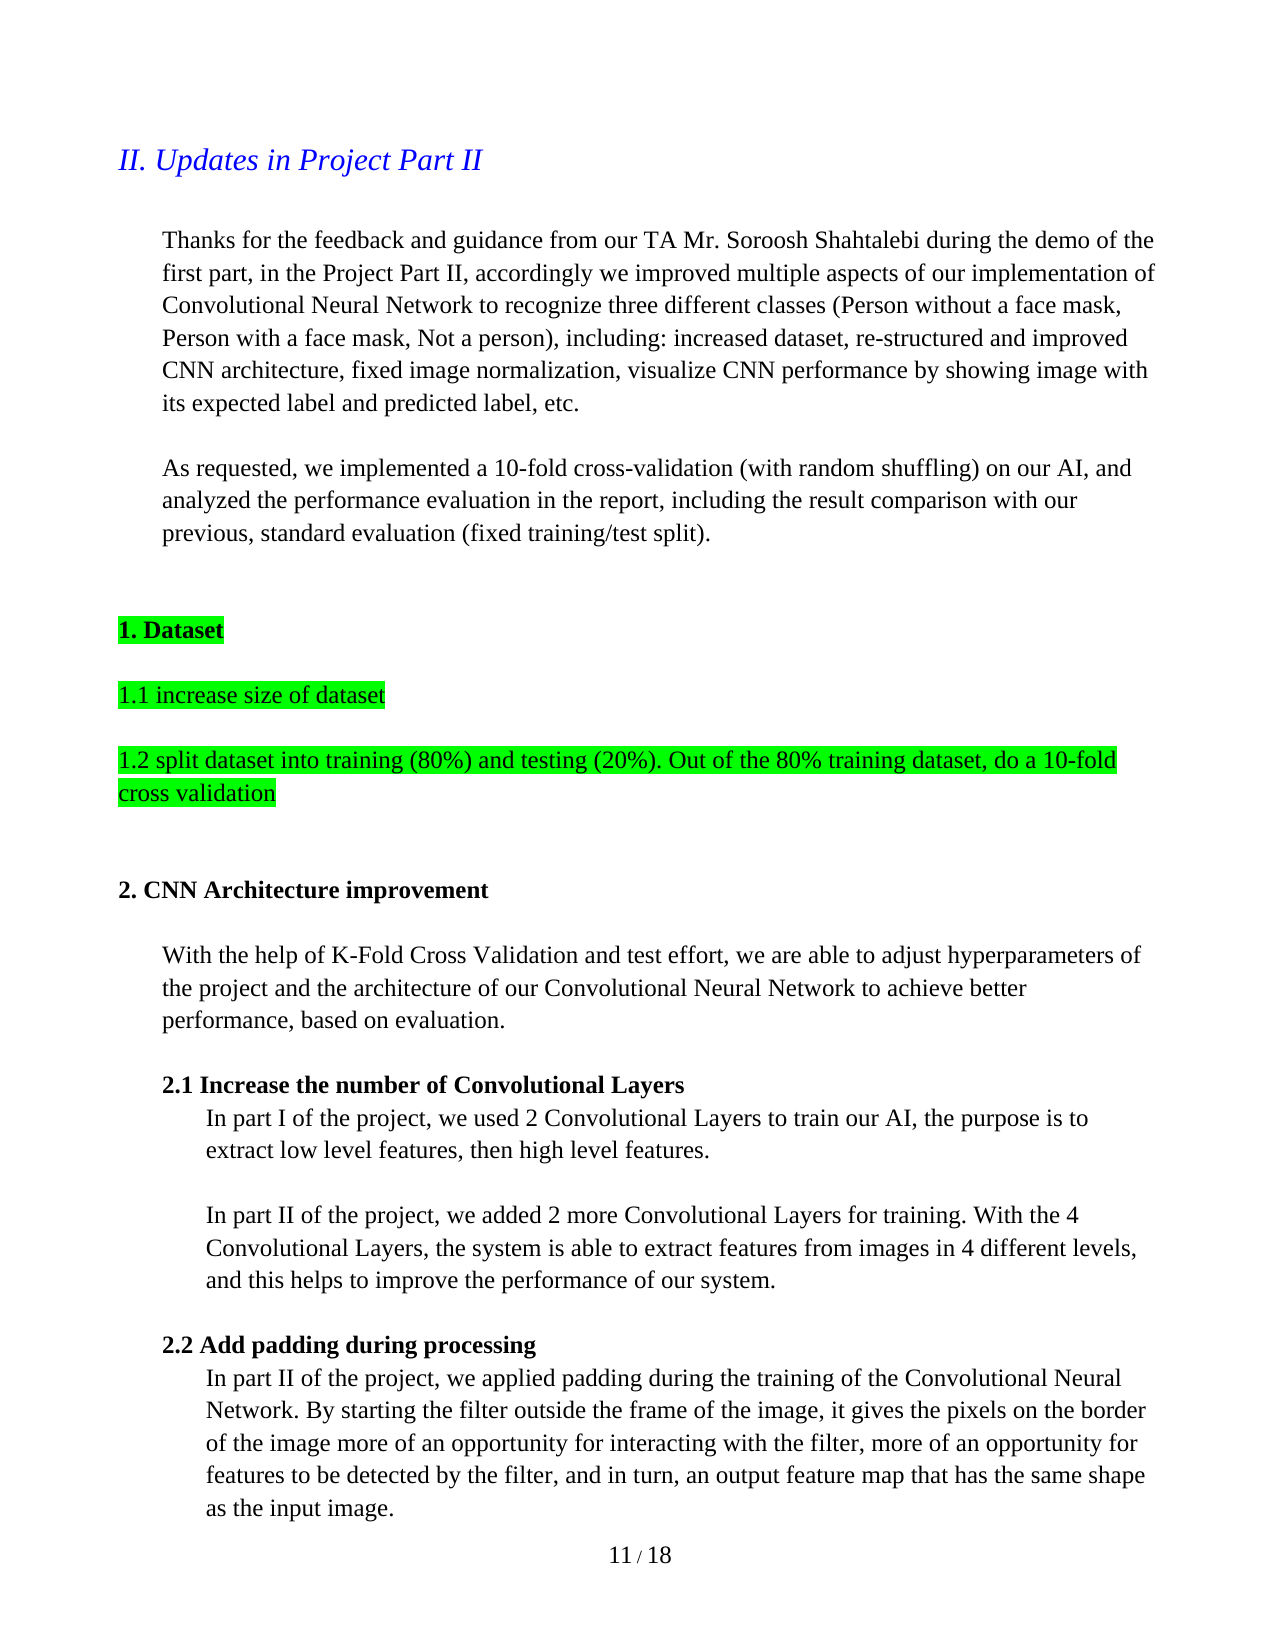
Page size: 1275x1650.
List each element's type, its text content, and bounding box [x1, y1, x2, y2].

text 2.1 Increase the number of Convolutional Layers [162, 1069, 1157, 1101]
text With the help of K-Fold Cross Validation and test effort, we are able to adjust hyperparameters of the project and the architecture of our Convolutional Neural Network to achieve better performance, based on evaluation. [162, 939, 1157, 1036]
text 1.1 increase size of dataset [118, 679, 1157, 711]
text 1. Dataset [118, 614, 1157, 646]
text 1.2 split dataset into training (80%) and testing (20%). Out of the 80% training dataset, do a 10-fold cross validation [118, 744, 1157, 809]
text In part I of the project, we used 2 Convolutional Layers to train our AI, the purpose is to extract low level features, then high level features. [206, 1101, 1157, 1166]
text 2.2 Add padding during processing [162, 1329, 1157, 1361]
text As requested, we implemented a 10-fold cross-validation (with random shuffling) on our AI, and analyzed the performance evaluation in the report, including the result comparison with our previous, standard evaluation (fixed training/test split). [162, 451, 1157, 549]
text II. Updates in Project Part II [118, 126, 1157, 191]
text Thanks for the feedback and guidance from our TA Mr. Soroosh Shahtalebi during the demo of the first part, in the Project Part II, accordingly we improved multiple aspects of our implementation of Convolutional Neural Network to recognize three different classes (Person without a face mask, Person with a face mask, Not a person), including: increased dataset, re-structured and improved CNN architecture, fixed image normalization, visualize CNN performance by showing image with its expected label and predicted label, etc. [162, 224, 1157, 419]
text 2. CNN Architecture improvement [118, 874, 1157, 906]
text In part II of the project, we added 2 more Convolutional Layers for training. With the 4 Convolutional Layers, the system is able to extract features from images in 4 different levels, and this helps to improve the performance of our system. [206, 1199, 1157, 1296]
text In part II of the project, we applied padding during the training of the Convolutional Neural Network. By starting the filter outside the frame of the image, it gives the pixels on the border of the image more of an opportunity for interacting with the filter, more of an opportunity for features to be detected by the filter, and in turn, an output feature map that has the same shape as the input image. [206, 1361, 1157, 1524]
